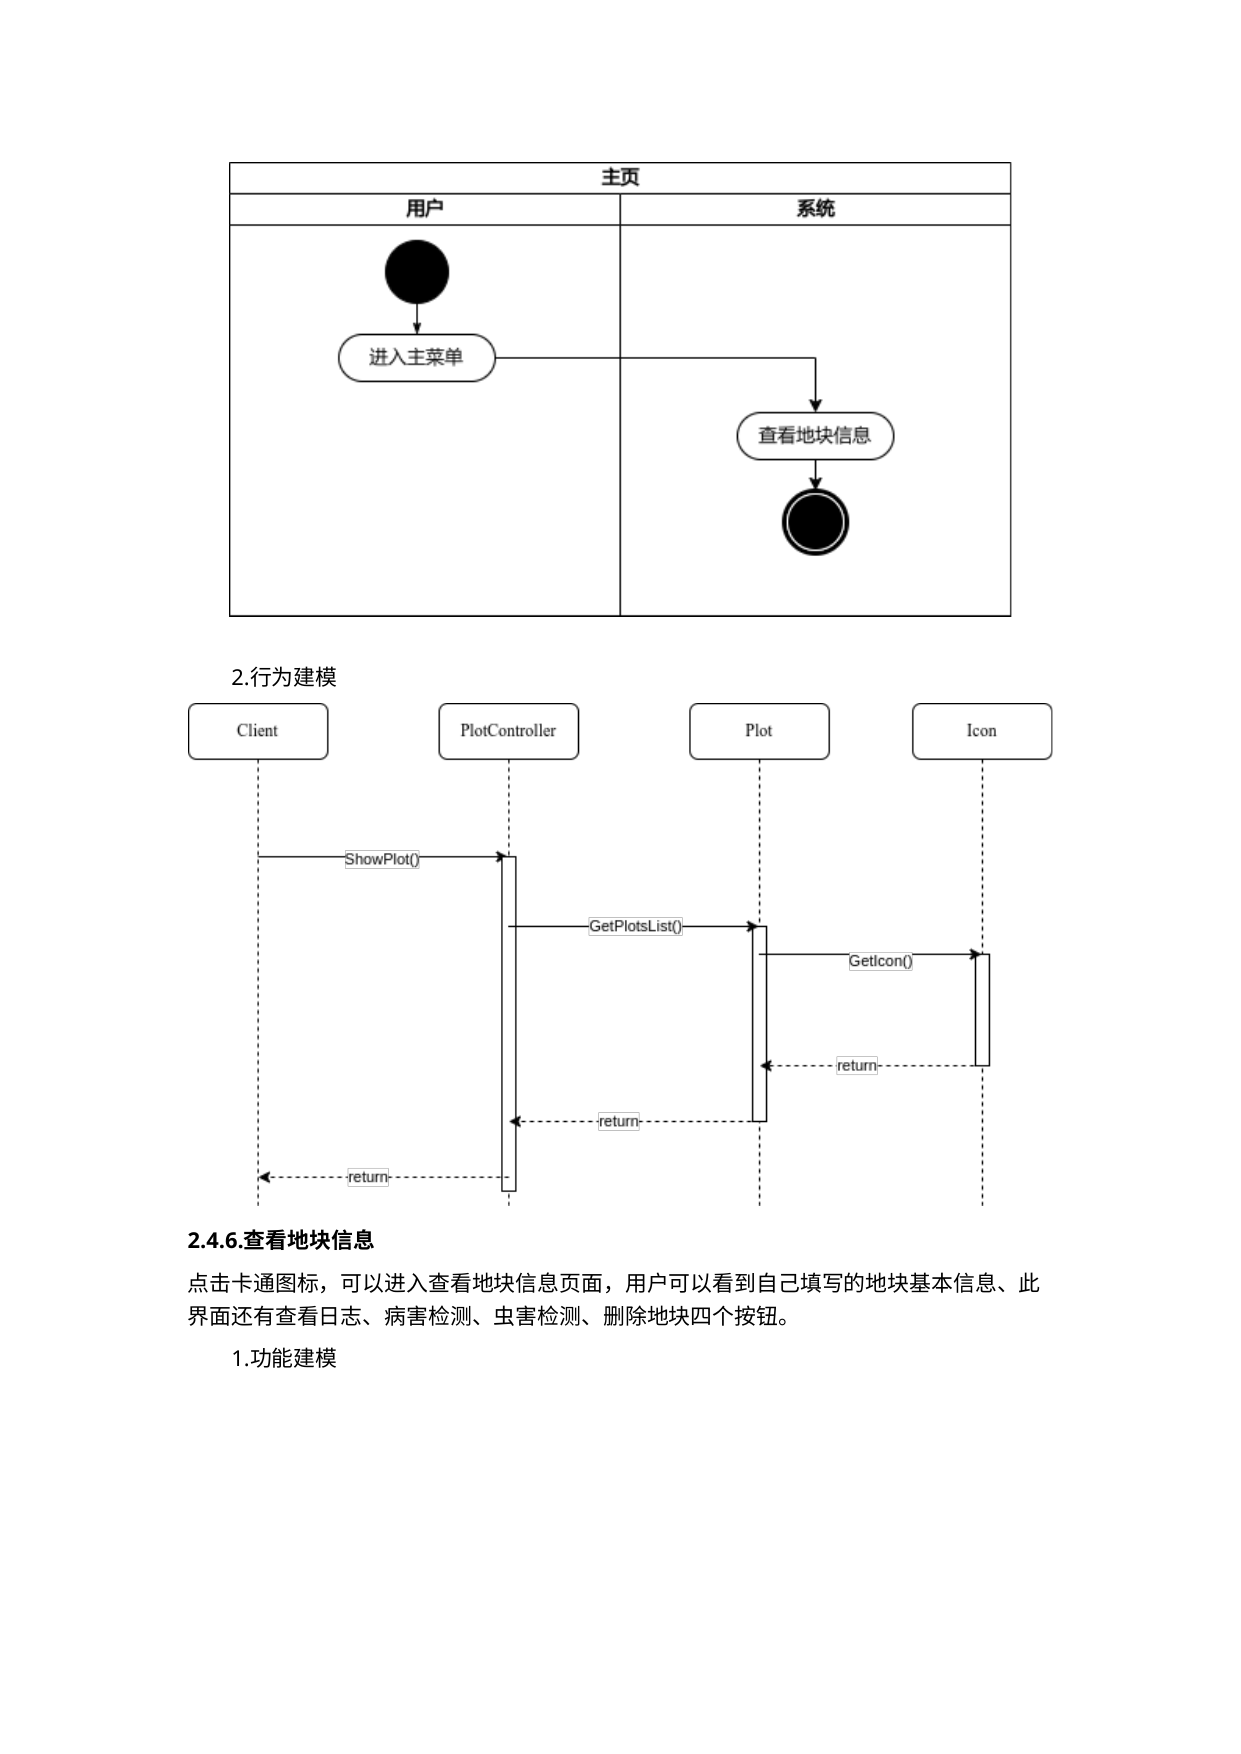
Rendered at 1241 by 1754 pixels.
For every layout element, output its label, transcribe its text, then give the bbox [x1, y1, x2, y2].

picture [229, 162, 1012, 617]
text 2.4.6.查看地块信息 [187, 1206, 1053, 1255]
text 点击卡通图标，可以进入查看地块信息页面，用户可以看到自己填写的地块基本信息、此界面还有查看日志、病害检测、虫害检测、删除地块四个按钮。 [187, 1266, 1053, 1331]
picture [187, 703, 1053, 1206]
text 1.功能建模 [187, 1341, 1053, 1374]
text 2.行为建模 [187, 660, 1053, 692]
